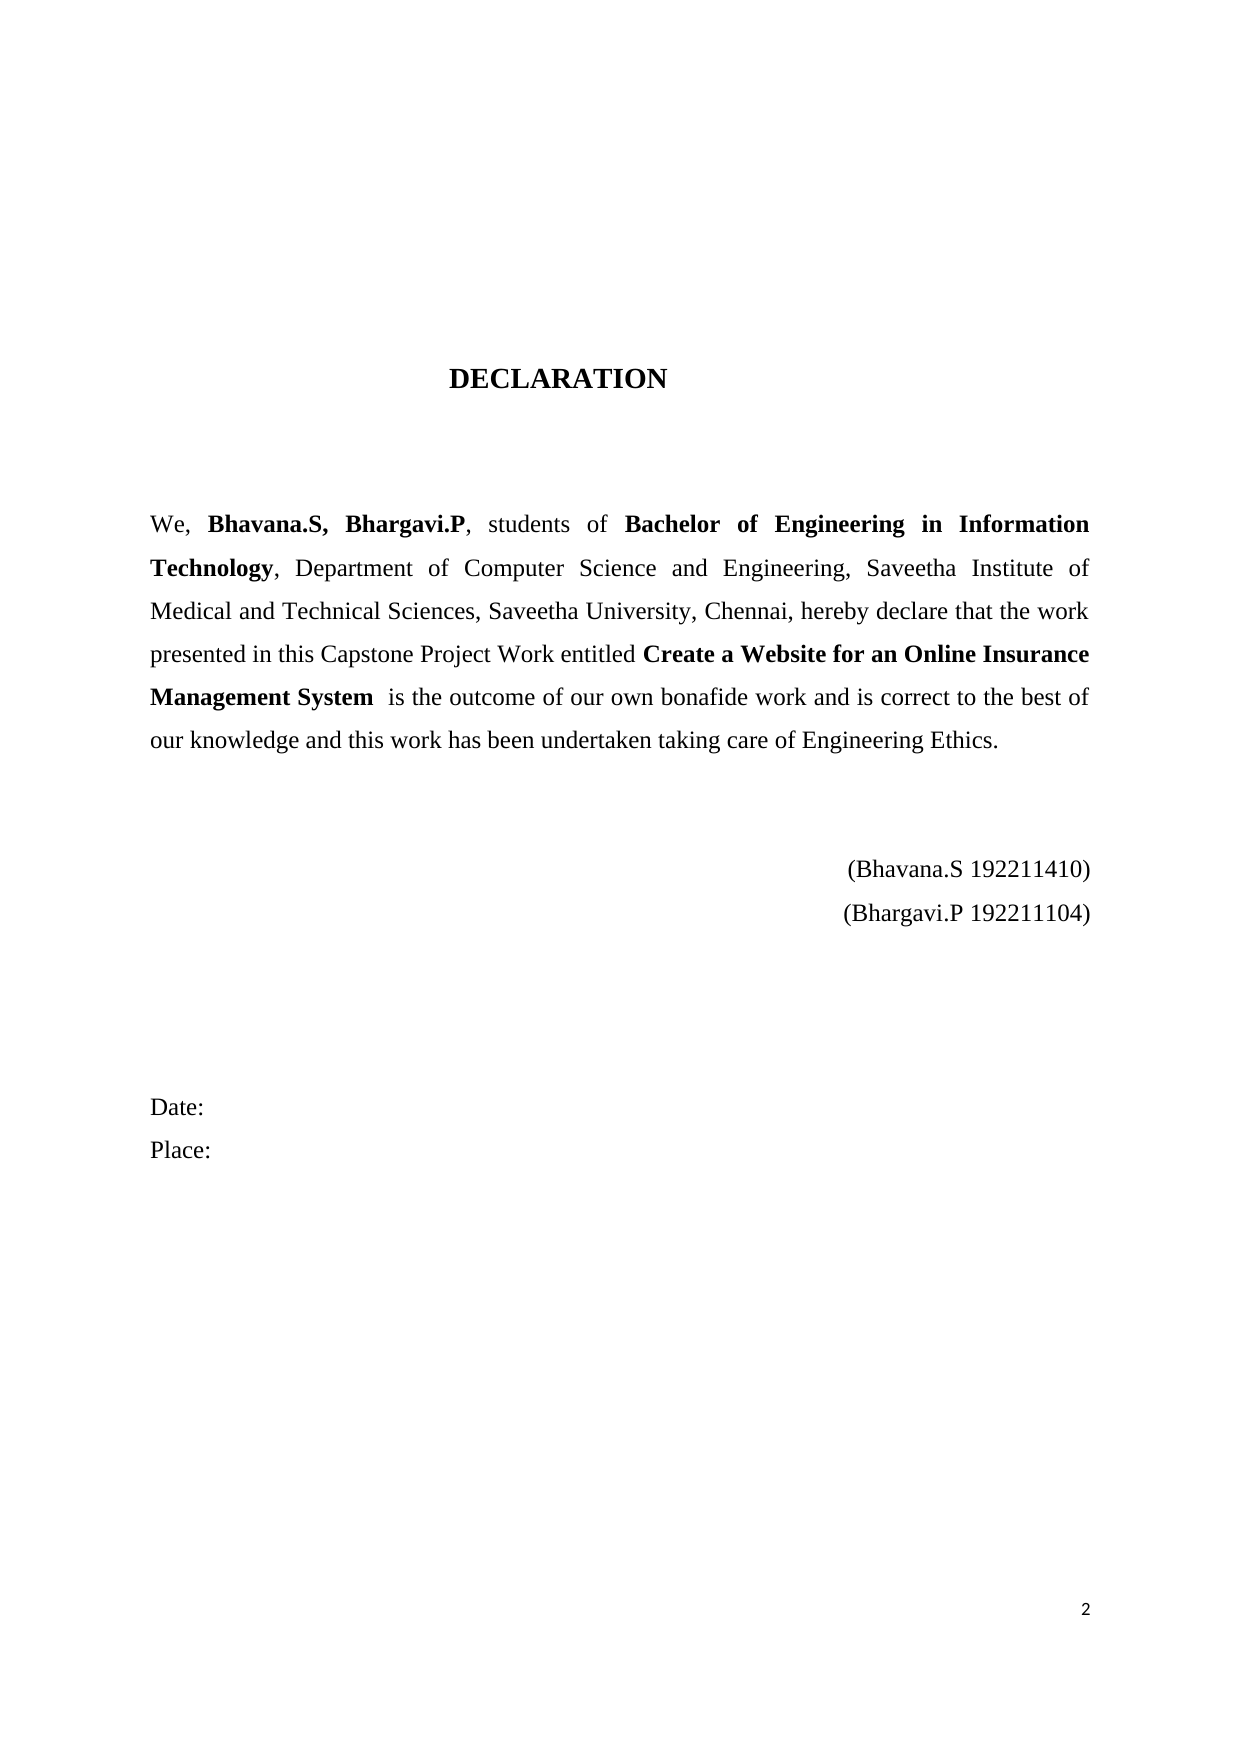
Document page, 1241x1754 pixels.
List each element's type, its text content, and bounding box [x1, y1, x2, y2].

text DECLARATION [150, 361, 1090, 395]
text Place: [150, 1135, 1090, 1163]
text (Bhargavi.P 192211104) [150, 898, 1090, 926]
text Date: [150, 1092, 1090, 1120]
text (Bhavana.S 192211410) [150, 854, 1090, 883]
text We, Bhavana.S, Bhargavi.P, students of Bachelor of Engineering in Information Technology, Department of Computer Science and Engineering, Saveetha Institute of Medical and Technical Sciences, Saveetha University, Chennai, hereby declare that the work presented in this Capstone Project Work entitled Create a Website for an Online Insurance Management System is the outcome of our own bonafide work and is correct to the best of our knowledge and this work has been undertaken taking care of Engineering Ethics. [150, 509, 1090, 754]
